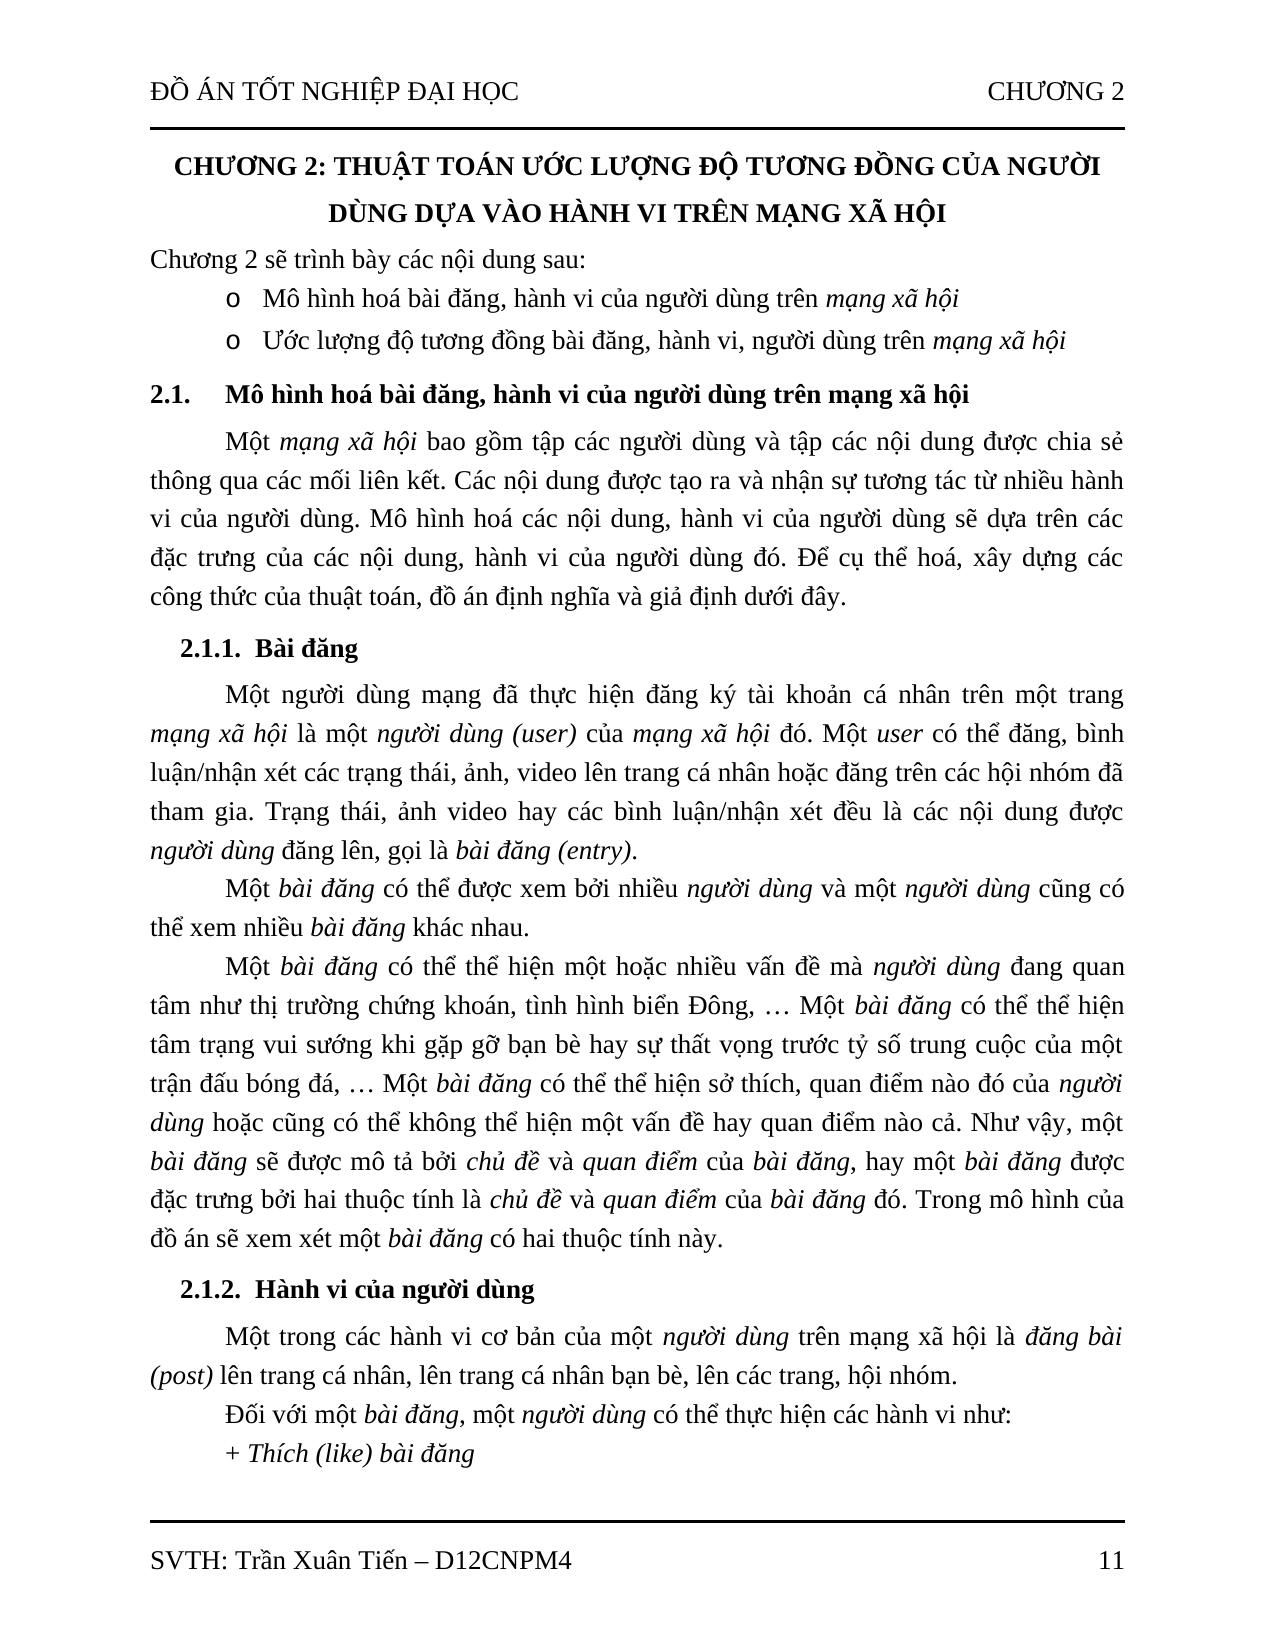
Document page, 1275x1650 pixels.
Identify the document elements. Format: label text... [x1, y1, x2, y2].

text Bài đăng [180, 632, 1125, 663]
text + Thích (like) bài đăng [150, 1437, 1125, 1468]
text Một bài đăng có thể thể hiện một hoặc nhiều vấn đề mà người dùng đang quan tâm như thị trường chứng khoán, tình hình biển Đông, … Một bài đăng có thể thể hiện tâm trạng vui sướng khi gặp gỡ bạn bè hay sự thất vọng trước tỷ số trung cuộc của một trận đấu bóng đá, … Một bài đăng có thể thể hiện sở thích, quan điểm nào đó của người dùng hoặc cũng có thể không thể hiện một vấn đề hay quan điểm nào cả. Như vậy, một bài đăng sẽ được mô tả bởi chủ đề và quan điểm của bài đăng, hay một bài đăng được đặc trưng bởi hai thuộc tính là chủ đề và quan điểm của bài đăng đó. Trong mô hình của đồ án sẽ xem xét một bài đăng có hai thuộc tính này. [150, 950, 1125, 1253]
text Một người dùng mạng đã thực hiện đăng ký tài khoản cá nhân trên một trang mạng xã hội là một người dùng (user) của mạng xã hội đó. Một user có thể đăng, bình luận/nhận xét các trạng thái, ảnh, video lên trang cá nhân hoặc đăng trên các hội nhóm đã tham gia. Trạng thái, ảnh video hay các bình luận/nhận xét đều là các nội dung được người dùng đăng lên, gọi là bài đăng (entry). [150, 678, 1125, 865]
text Đối với một bài đăng, một người dùng có thể thực hiện các hành vi như: [150, 1398, 1125, 1429]
list Ước lượng độ tương đồng bài đăng, hành vi, người dùng trên mạng xã hội [225, 324, 1125, 357]
text Hành vi của người dùng [180, 1274, 1125, 1305]
list Mô hình hoá bài đăng, hành vi của người dùng trên mạng xã hội [225, 282, 1125, 316]
text Một bài đăng có thể được xem bởi nhiều người dùng và một người dùng cũng có thể xem nhiều bài đăng khác nhau. [150, 873, 1125, 943]
text Một trong các hành vi cơ bản của một người dùng trên mạng xã hội là đăng bài (post) lên trang cá nhân, lên trang cá nhân bạn bè, lên các trang, hội nhóm. [150, 1320, 1125, 1390]
text Một mạng xã hội bao gồm tập các người dùng và tập các nội dung được chia sẻ thông qua các mối liên kết. Các nội dung được tạo ra và nhận sự tương tác từ nhiều hành vi của người dùng. Mô hình hoá các nội dung, hành vi của người dùng sẽ dựa trên các đặc trưng của các nội dung, hành vi của người dùng đó. Để cụ thể hoá, xây dựng các công thức của thuật toán, đồ án định nghĩa và giả định dưới đây. [150, 425, 1125, 611]
list 2.1. Mô hình hoá bài đăng, hành vi của người dùng trên mạng xã hội [150, 378, 1125, 409]
text Chương 2 sẽ trình bày các nội dung sau: [150, 243, 1125, 274]
text CHƯƠNG 2: THUẬT TOÁN ƯỚC LƯỢNG ĐỘ TƯƠNG ĐỒNG CỦA NGƯỜI DÙNG DỰA VÀO HÀNH VI TRÊN MẠNG XÃ HỘI [150, 150, 1125, 228]
